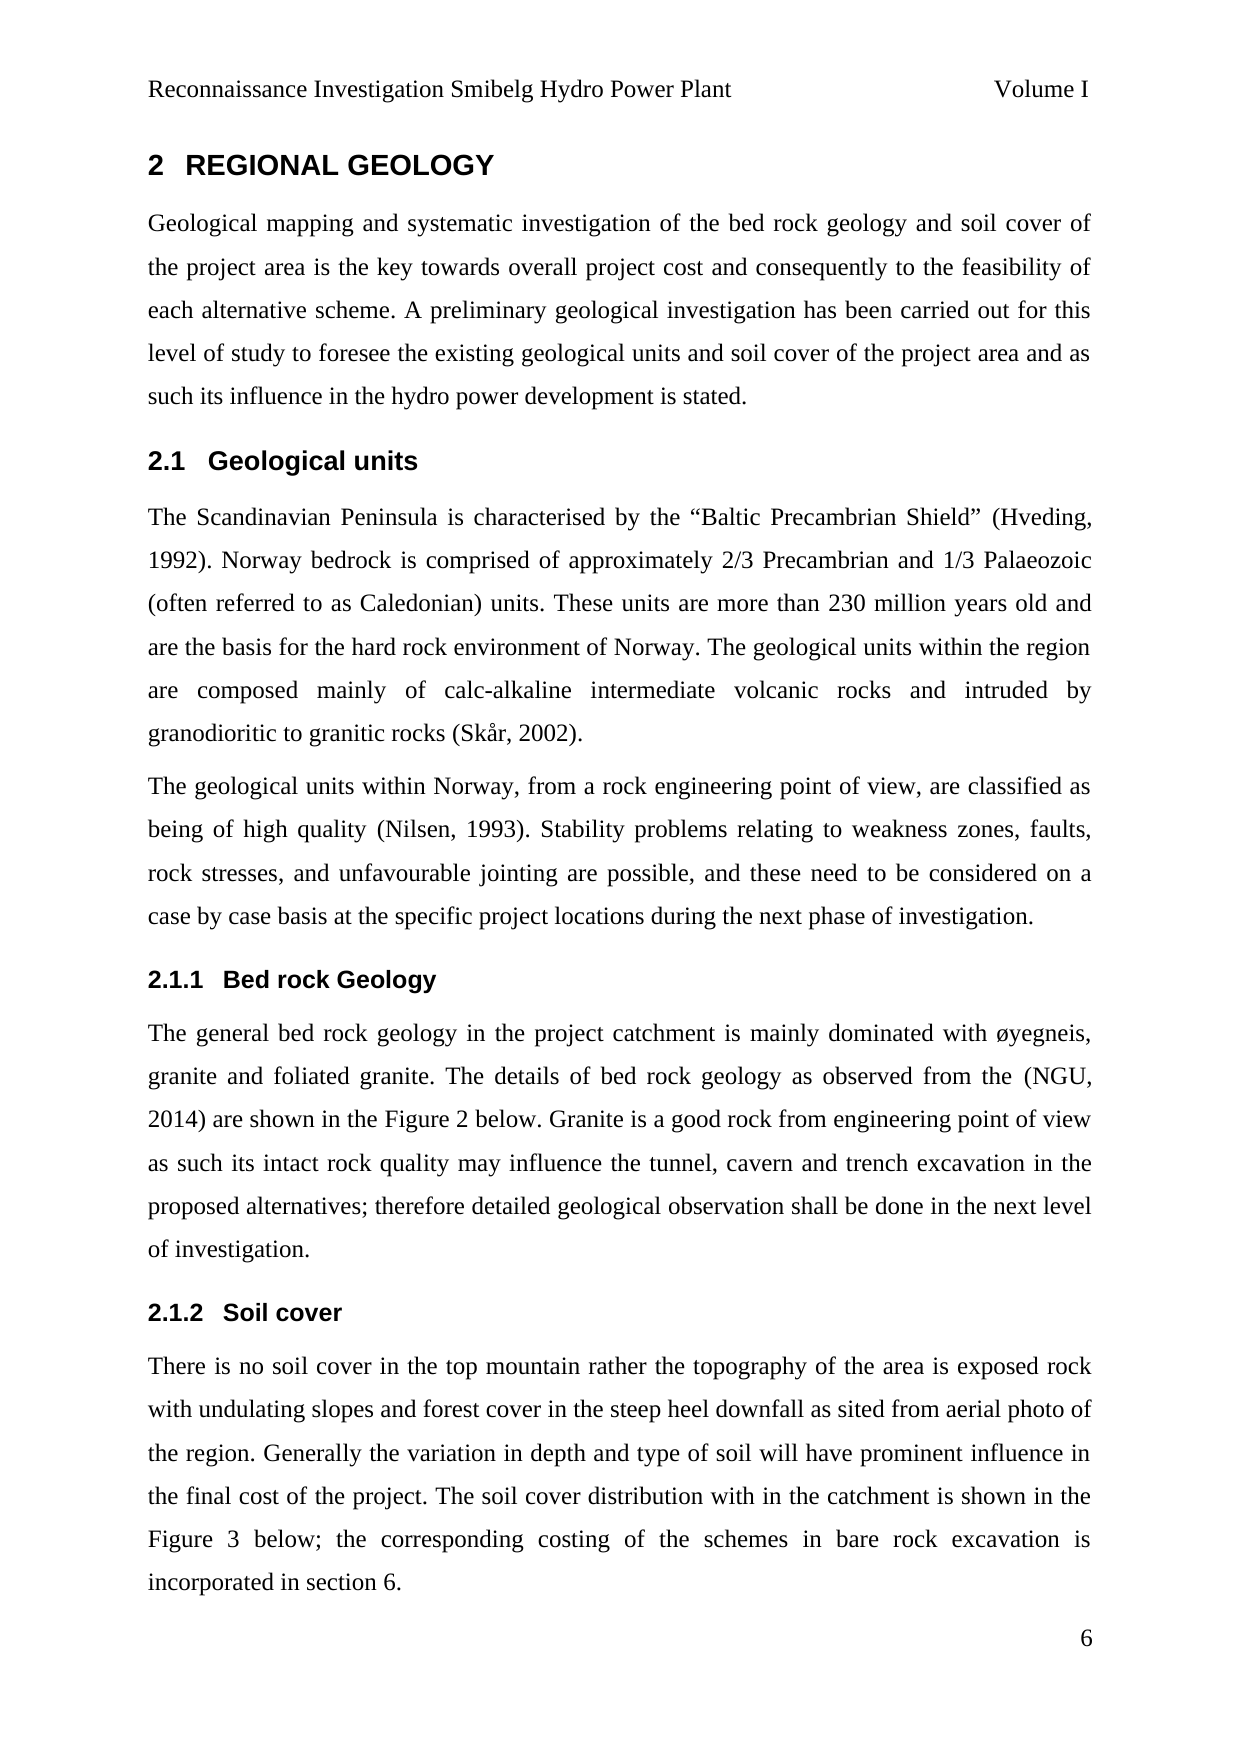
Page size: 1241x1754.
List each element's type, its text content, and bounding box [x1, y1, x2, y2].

text The Scandinavian Peninsula is characterised by the “Baltic Precambrian Shield” . Norway bedrock is comprised of approximately 2/3 Precambrian and 1/3 Palaeozoic (often referred to as Caledonian) units. These units are more than 230 million years old and are the basis for the hard rock environment of Norway. The geological units within the region are composed mainly of calc-alkaline intermediate volcanic rocks and intruded by granodioritic to granitic rocks. [148, 502, 1092, 747]
subtitle Bed rock Geology [148, 965, 1092, 993]
text Geological mapping and systematic investigation of the bed rock geology and soil cover of the project area is the key towards overall project cost and consequently to the feasibility of each alternative scheme. A preliminary geological investigation has been carried out for this level of study to foresee the existing geological units and soil cover of the project area and as such its influence in the hydro power development is stated. [148, 208, 1092, 410]
text The general bed rock geology in the project catchment is mainly dominated with øyegneis, granite and foliated granite. The details of bed rock geology as observed from the are shown in the Figure 2 below. Granite is a good rock from engineering point of view as such its intact rock quality may influence the tunnel, cavern and trench excavation in the proposed alternatives; therefore detailed geological observation shall be done in the next level of investigation. [148, 1018, 1092, 1263]
subtitle REGIONAL GEOLOGY [148, 148, 1092, 181]
text There is no soil cover in the top mountain rather the topography of the area is exposed rock with undulating slopes and forest cover in the steep heel downfall as sited from aerial photo of the region. Generally the variation in depth and type of soil will have prominent influence in the final cost of the project. The soil cover distribution with in the catchment is shown in the Figure 3 below; the corresponding costing of the schemes in bare rock excavation is incorporated in section 6. [148, 1351, 1092, 1596]
subtitle Soil cover [148, 1298, 1092, 1327]
subtitle Geological units [148, 445, 1092, 476]
text The geological units within Norway, from a rock engineering point of view, are classified as being of high quality . Stability problems relating to weakness zones, faults, rock stresses, and unfavourable jointing are possible, and these need to be considered on a case by case basis at the specific project locations during the next phase of investigation. [148, 771, 1092, 929]
